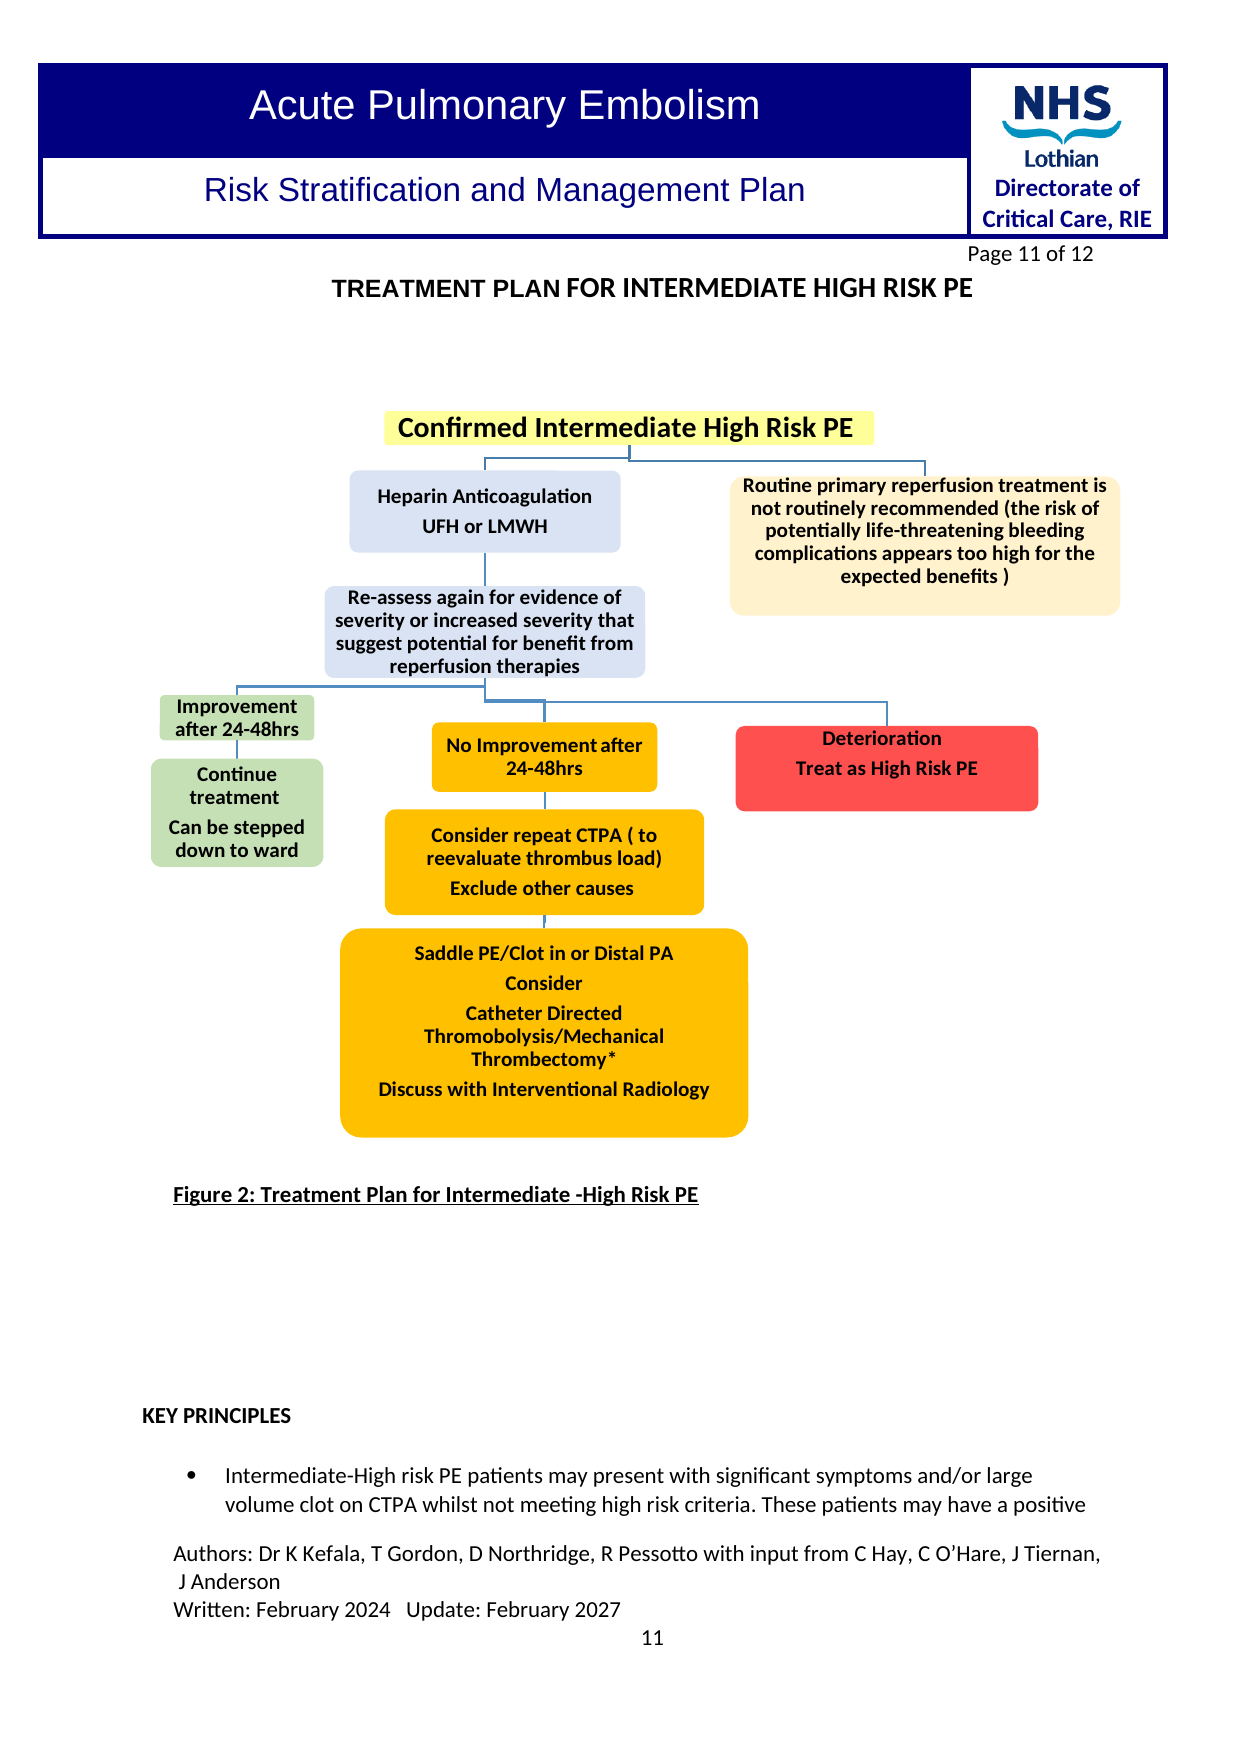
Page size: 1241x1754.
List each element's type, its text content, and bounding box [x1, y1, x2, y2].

text TREATMENT PLAN FOR INTERMEDIATE HIGH RISK PE [173, 269, 1131, 304]
text KEY PRINCIPLES [142, 1401, 1131, 1429]
picture [993, 77, 1130, 173]
text Figure 2: Treatment Plan for Intermediate -High Risk PE [173, 1180, 1092, 1208]
